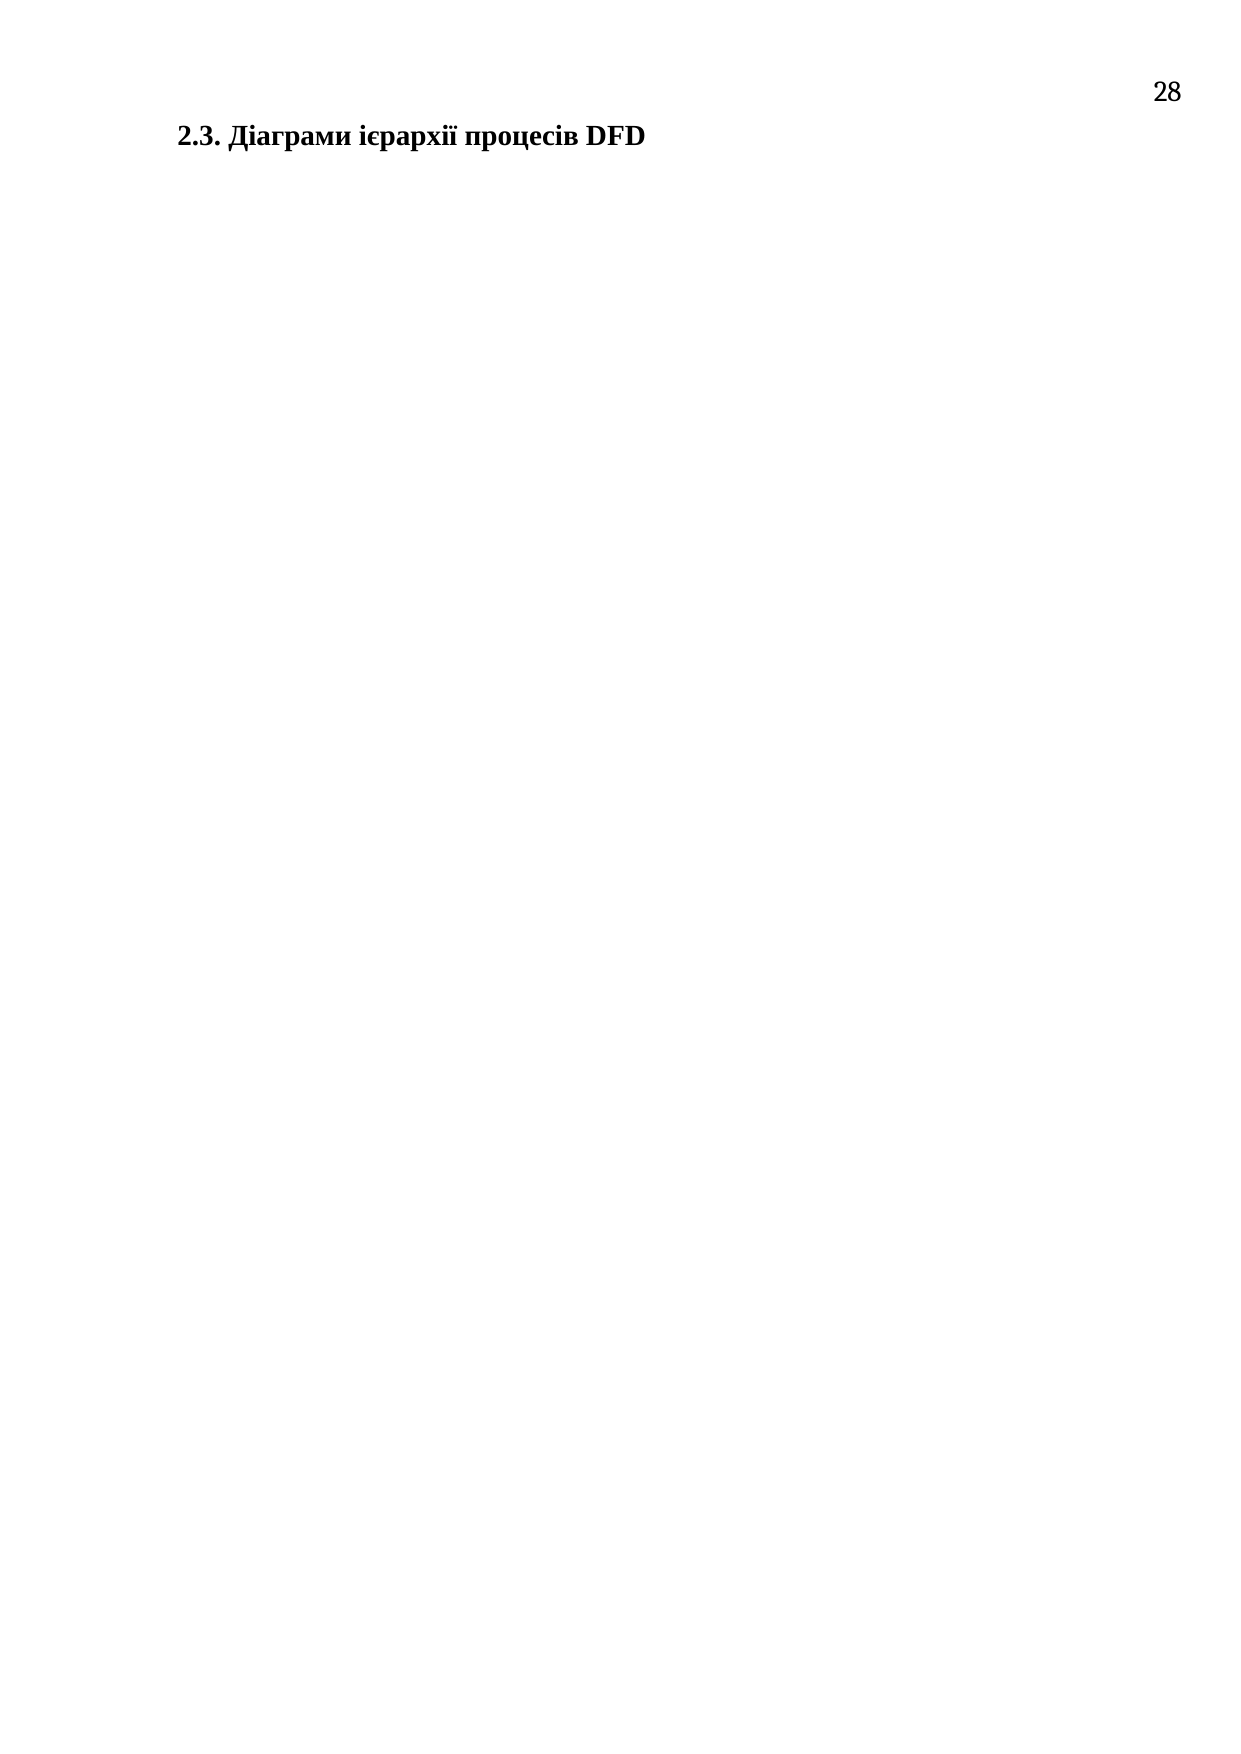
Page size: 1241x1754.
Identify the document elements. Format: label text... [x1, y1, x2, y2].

subtitle 2.3. Діаграми ієрархії процесів DFD [118, 118, 1181, 152]
